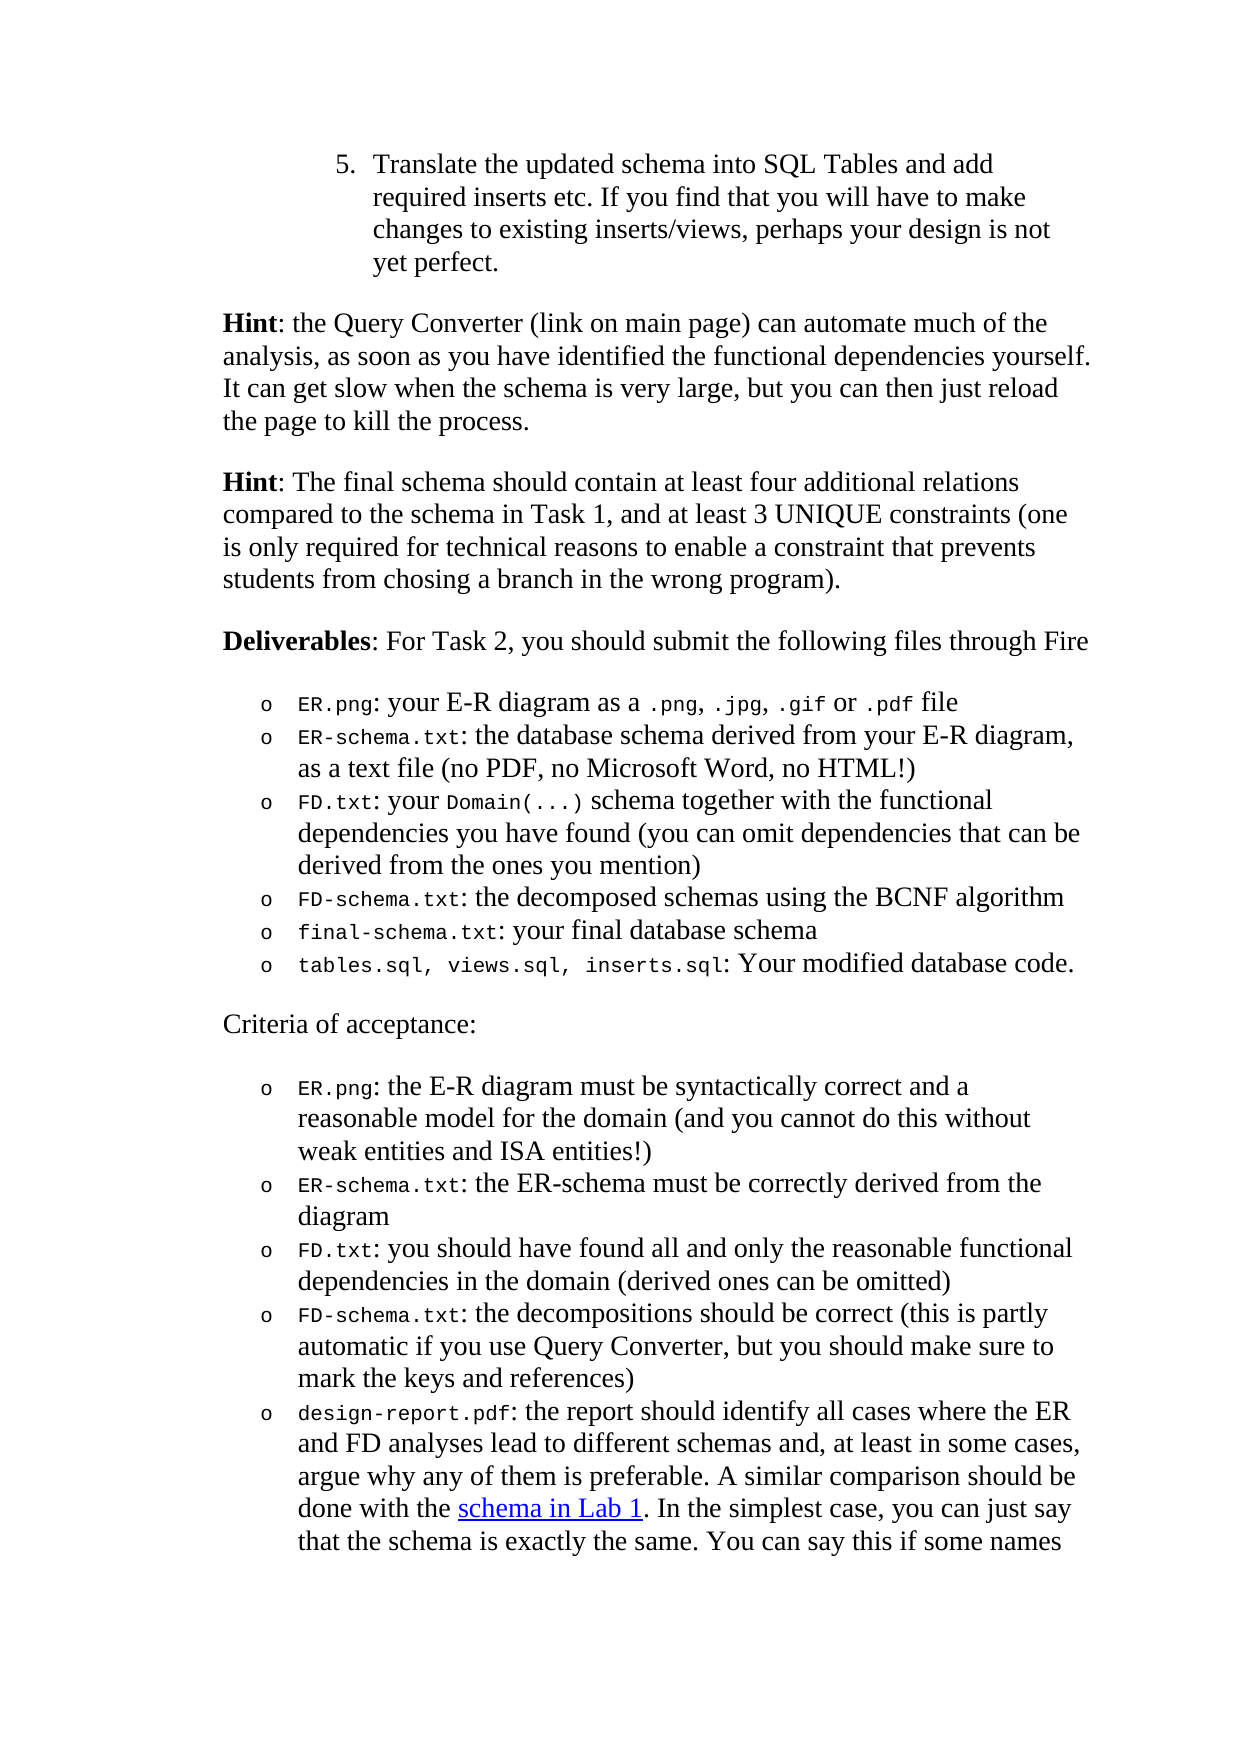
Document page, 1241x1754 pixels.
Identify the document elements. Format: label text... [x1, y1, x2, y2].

list FD-schema.txt: the decomposed schemas using the BCNF algorithm [260, 880, 1093, 913]
list FD.txt: you should have found all and only the reasonable functional dependencies in the domain (derived ones can be omitted) [260, 1231, 1093, 1296]
list FD.txt: your Domain(...) schema together with the functional dependencies you have found (you can omit dependencies that can be derived from the ones you mention) [260, 783, 1093, 880]
list tables.sql, views.sql, inserts.sql: Your modified database code. [260, 946, 1093, 978]
list ER.png: the E-R diagram must be syntactically correct and a reasonable model for the domain (and you cannot do this without weak entities and ISA entities!) [260, 1069, 1093, 1166]
list ER-schema.txt: the ER-schema must be correctly derived from the diagram [260, 1166, 1093, 1231]
list Translate the updated schema into SQL Tables and add required inserts etc. If you find that you will have to make changes to existing inserts/views, perhaps your design is not yet perfect. [335, 148, 1093, 277]
list ER-schema.txt: the database schema derived from your E-R diagram, as a text file (no PDF, no Microsoft Word, no HTML!) [260, 718, 1093, 783]
list final-schema.txt: your final database schema [260, 913, 1093, 946]
text Hint: the Query Converter (link on main page) can automate much of the analysis, as soon as you have identified the functional dependencies yourself. It can get slow when the schema is very large, but you can then just reload the page to kill the process. [223, 306, 1093, 436]
list FD-schema.txt: the decompositions should be correct (this is partly automatic if you use Query Converter, but you should make sure to mark the keys and references) [260, 1296, 1093, 1394]
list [260, 1394, 1093, 1556]
text Hint: The final schema should contain at least four additional relations compared to the schema in Task 1, and at least 3 UNIQUE constraints (one is only required for technical reasons to enable a constraint that prevents students from chosing a branch in the wrong program). [223, 465, 1093, 595]
text Deliverables: For Task 2, you should submit the following files through Fire [223, 624, 1093, 656]
text Criteria of acceptance: [223, 1007, 1093, 1040]
list ER.png: your E-R diagram as a .png, .jpg, .gif or .pdf file [260, 685, 1093, 718]
